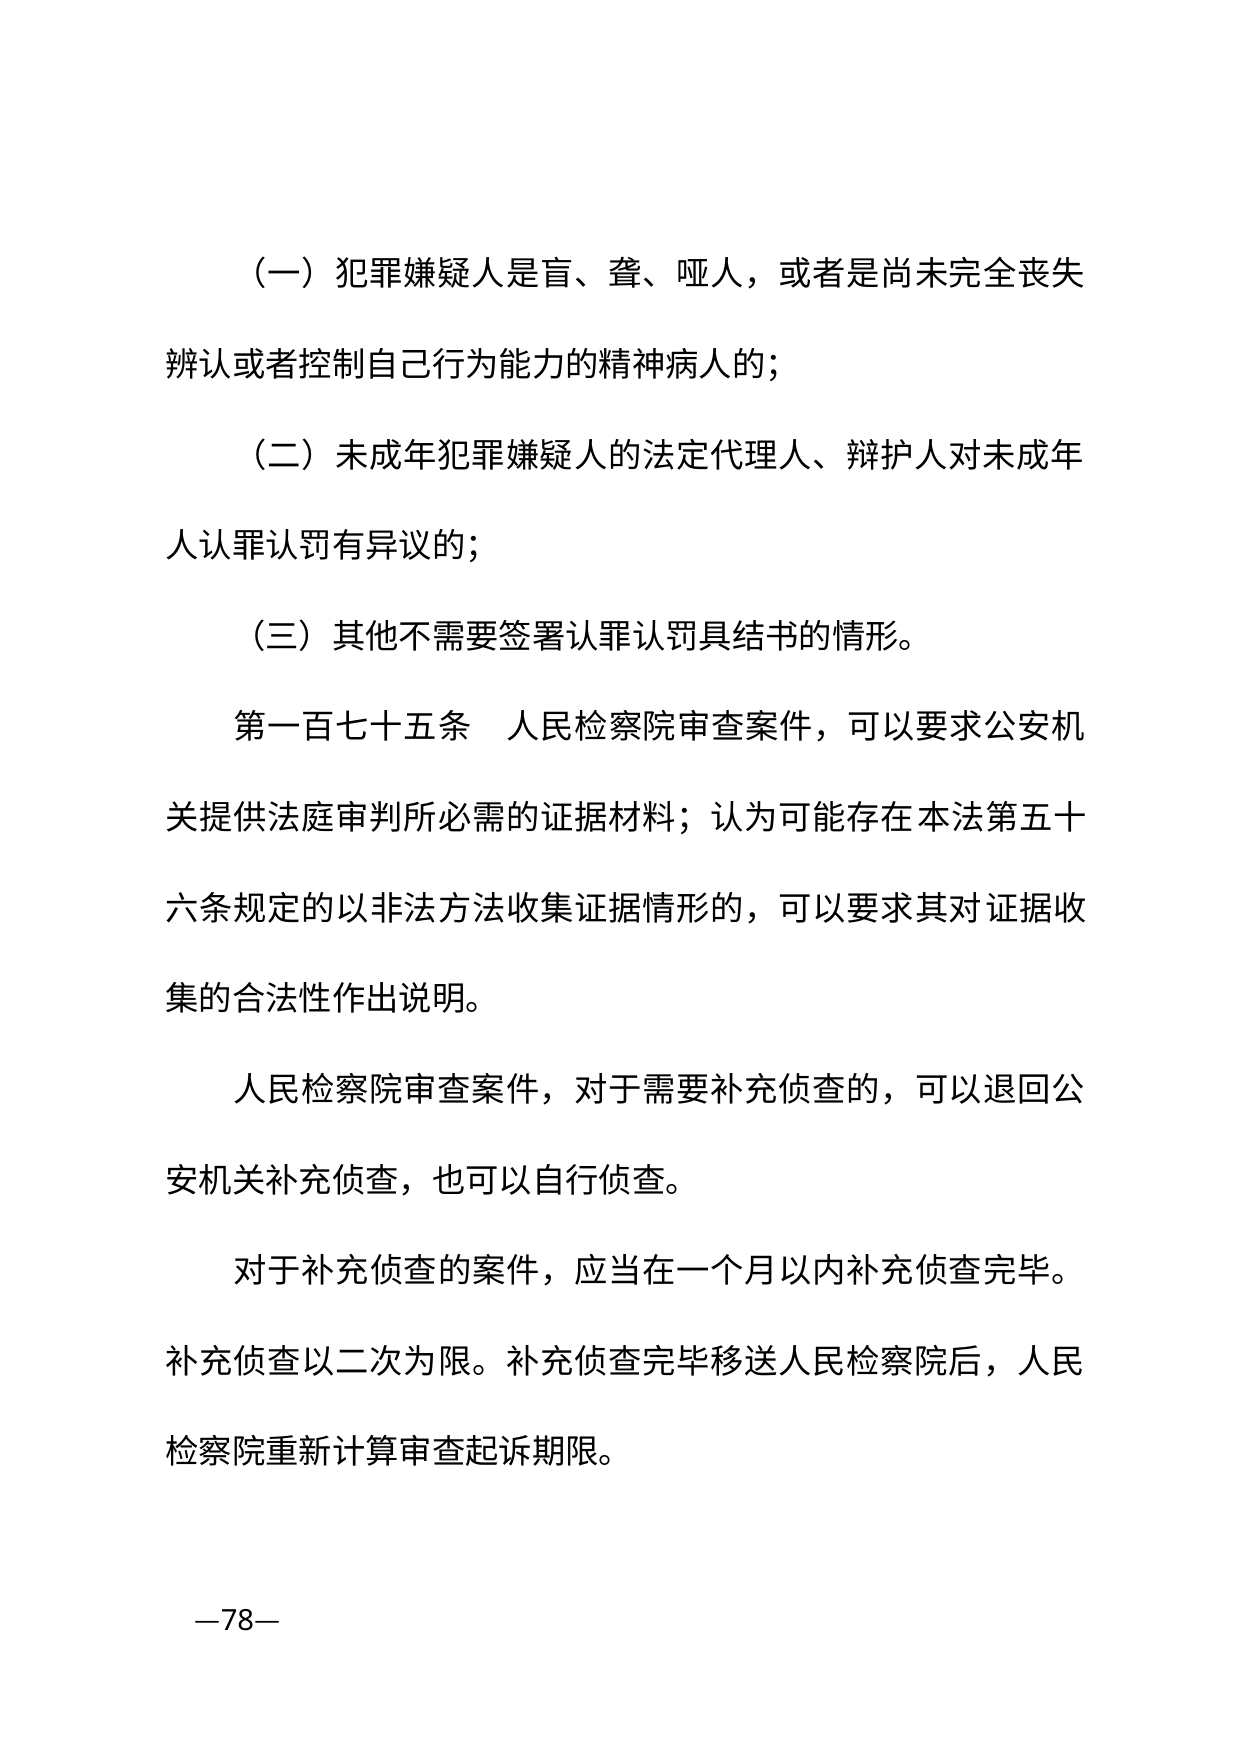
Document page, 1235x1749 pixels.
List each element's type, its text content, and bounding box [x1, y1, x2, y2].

text （二）未成年犯罪嫌疑人的法定代理人、辩护人对未成年人认罪认罚有异议的； [165, 407, 1087, 588]
text 第一百七十五条 人民检察院审查案件，可以要求公安机关提供法庭审判所必需的证据材料；认为可能存在本法第五十六条规定的以非法方法收集证据情形的，可以要求其对证据收集的合法性作出说明。 [165, 679, 1087, 1042]
text 对于补充侦查的案件，应当在一个月以内补充侦查完毕。补充侦查以二次为限。补充侦查完毕移送人民检察院后，人民检察院重新计算审查起诉期限。 [165, 1223, 1087, 1495]
text （三）其他不需要签署认罪认罚具结书的情形。 [165, 588, 1087, 679]
text （一）犯罪嫌疑人是盲、聋、哑人，或者是尚未完全丧失辨认或者控制自己行为能力的精神病人的； [165, 226, 1087, 407]
text 人民检察院审查案件，对于需要补充侦查的，可以退回公安机关补充侦查，也可以自行侦查。 [165, 1042, 1087, 1223]
